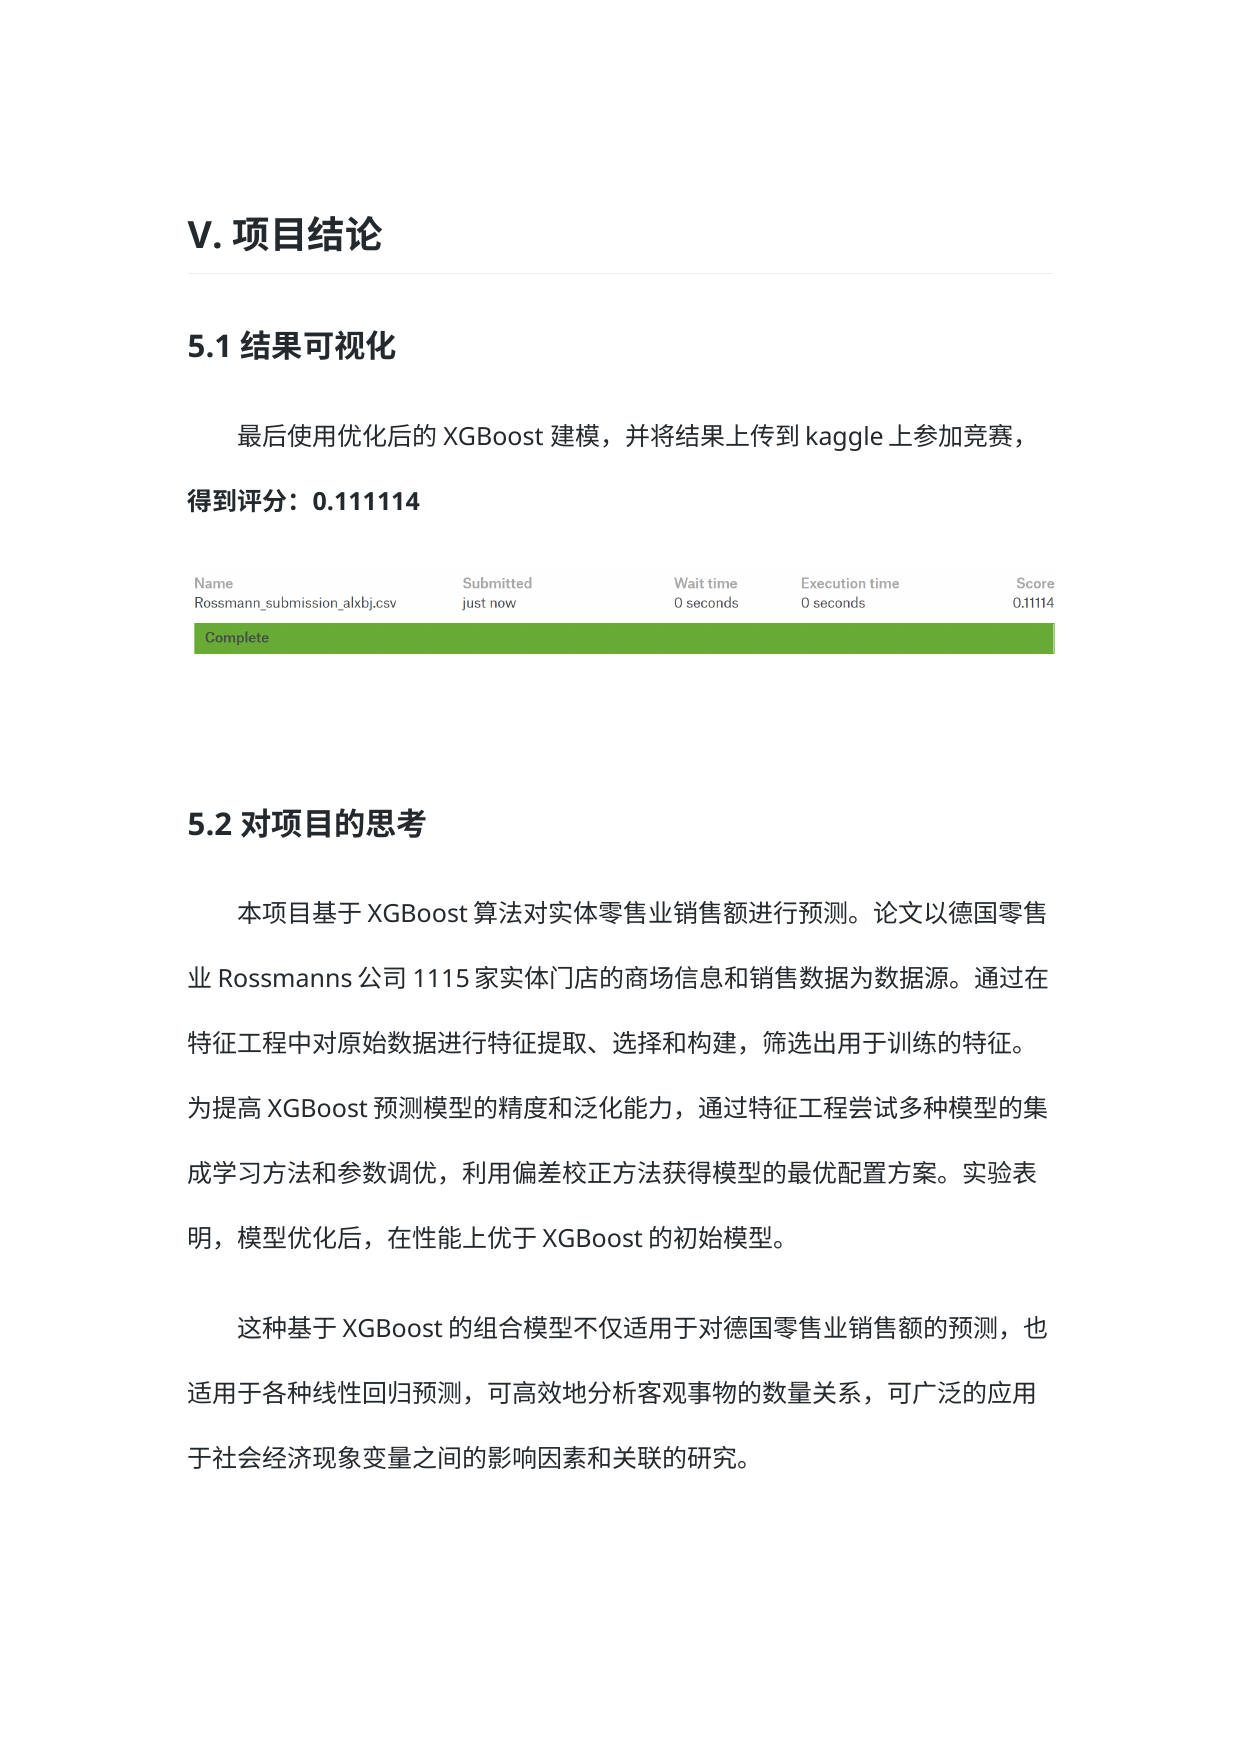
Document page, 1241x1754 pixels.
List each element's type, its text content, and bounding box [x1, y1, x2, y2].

text V. 项目结论 [187, 199, 1053, 274]
text 这种基于XGBoost的组合模型不仅适用于对德国零售业销售额的预测，也适用于各种线性回归预测，可高效地分析客观事物的数量关系，可广泛的应用于社会经济现象变量之间的影响因素和关联的研究。 [187, 1294, 1053, 1489]
picture [192, 565, 1057, 660]
text 最后使用优化后的 XGBoost 建模，并将结果上传到kaggle上参加竞赛，得到评分：0.111114 [187, 402, 1053, 532]
text 5.1 结果可视化 [187, 312, 1053, 377]
text 5.2 对项目的思考 [187, 789, 1053, 854]
text 本项目基于XGBoost算法对实体零售业销售额进行预测。论文以德国零售业Rossmanns公司1115家实体门店的商场信息和销售数据为数据源。通过在特征工程中对原始数据进行特征提取、选择和构建，筛选出用于训练的特征。为提高XGBoost预测模型的精度和泛化能力，通过特征工程尝试多种模型的集成学习方法和参数调优，利用偏差校正方法获得模型的最优配置方案。实验表明，模型优化后，在性能上优于XGBoost的初始模型。 [187, 879, 1053, 1269]
